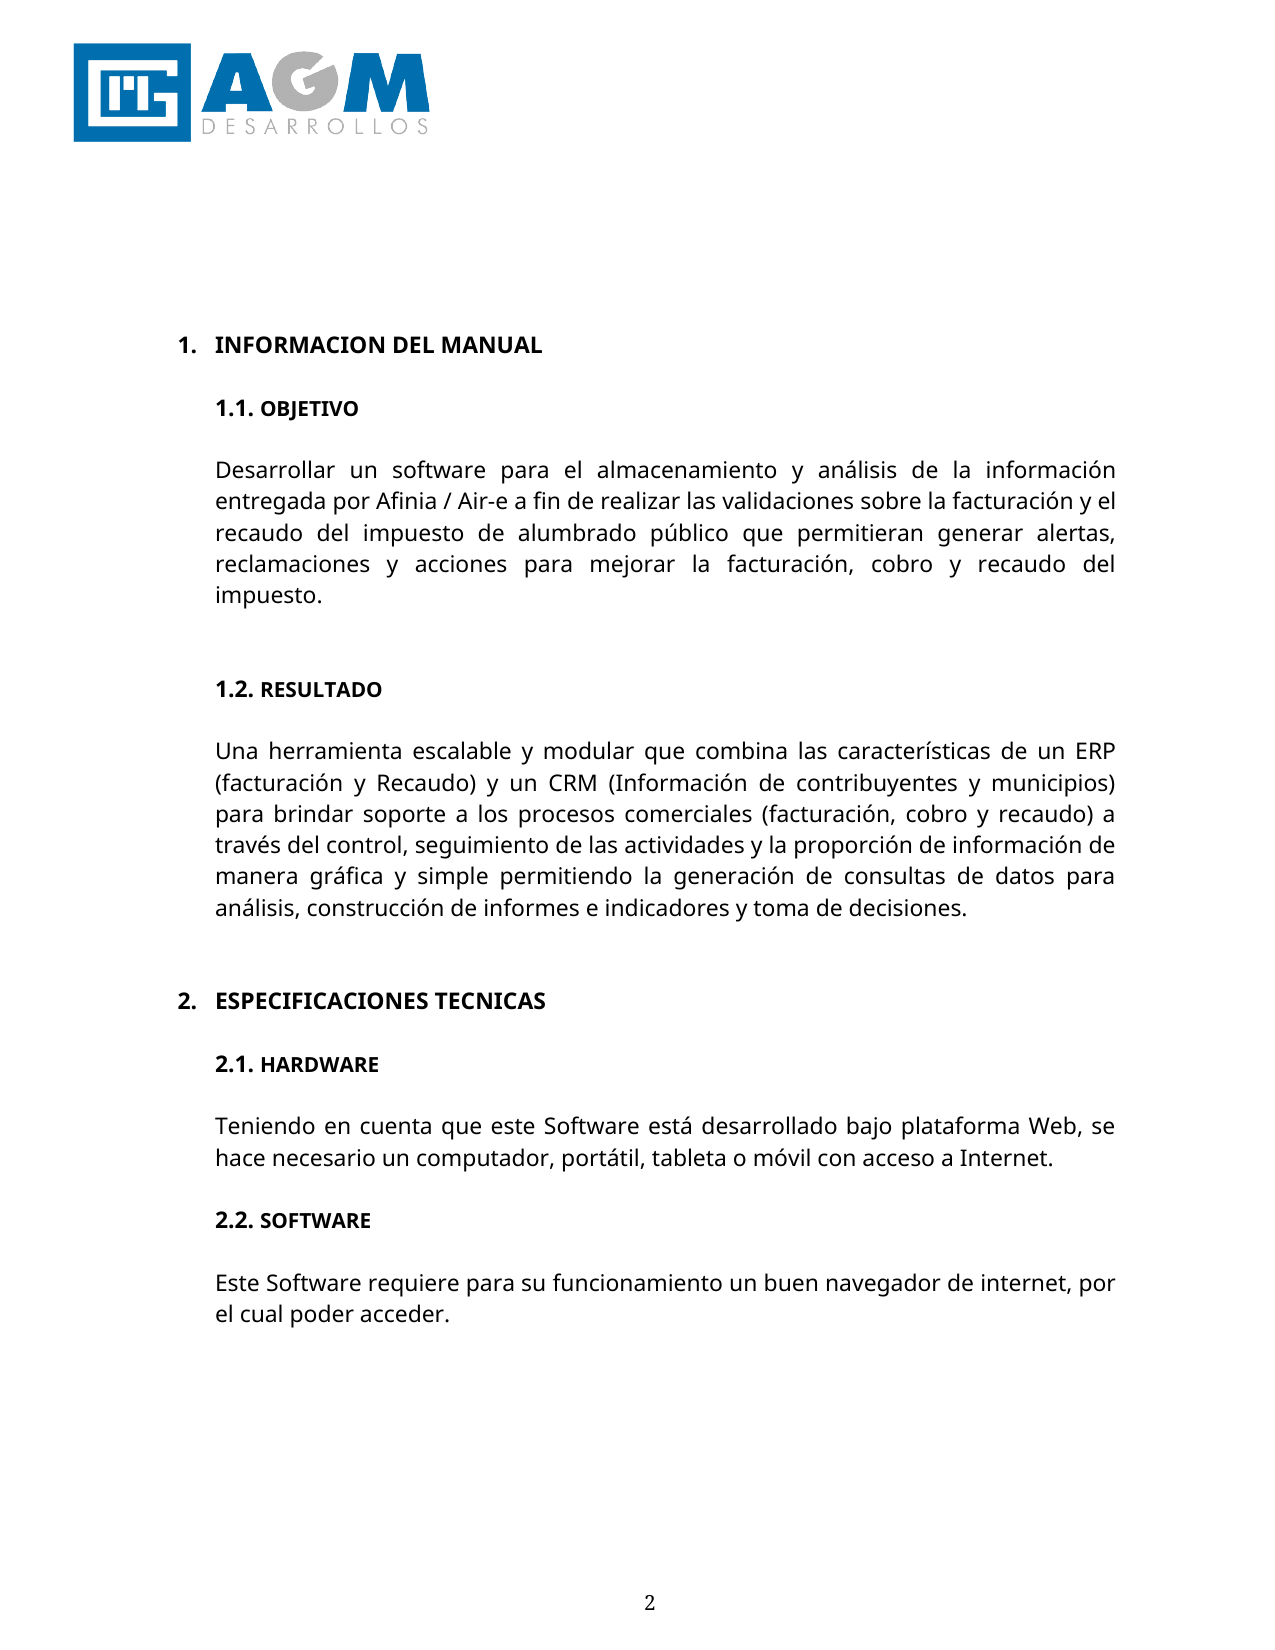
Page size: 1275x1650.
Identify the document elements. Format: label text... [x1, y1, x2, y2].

list HARDWARE [215, 1048, 1117, 1079]
list RESULTADO [215, 673, 1117, 704]
list ESPECIFICACIONES TECNICAS [177, 985, 1117, 1016]
list INFORMACION DEL MANUAL [177, 329, 1117, 360]
list OBJETIVO [215, 391, 1117, 423]
text Una herramienta escalable y modular que combina las características de un ERP (facturación y Recaudo) y un CRM (Información de contribuyentes y municipios) para brindar soporte a los procesos comerciales (facturación, cobro y recaudo) a través del control, seguimiento de las actividades y la proporción de información de manera gráfica y simple permitiendo la generación de consultas de datos para análisis, construcción de informes e indicadores y toma de decisiones. [215, 735, 1117, 923]
text Desarrollar un software para el almacenamiento y análisis de la información entregada por Afinia / Air-e a fin de realizar las validaciones sobre la facturación y el recaudo del impuesto de alumbrado público que permitieran generar alertas, reclamaciones y acciones para mejorar la facturación, cobro y recaudo del impuesto. [215, 454, 1117, 610]
text Teniendo en cuenta que este Software está desarrollado bajo plataforma Web, se hace necesario un computador, portátil, tableta o móvil con acceso a Internet. [215, 1110, 1117, 1173]
list SOFTWARE [215, 1204, 1117, 1235]
text Este Software requiere para su funcionamiento un buen navegador de internet, por el cual poder acceder. [215, 1266, 1117, 1329]
picture [73, 43, 430, 142]
